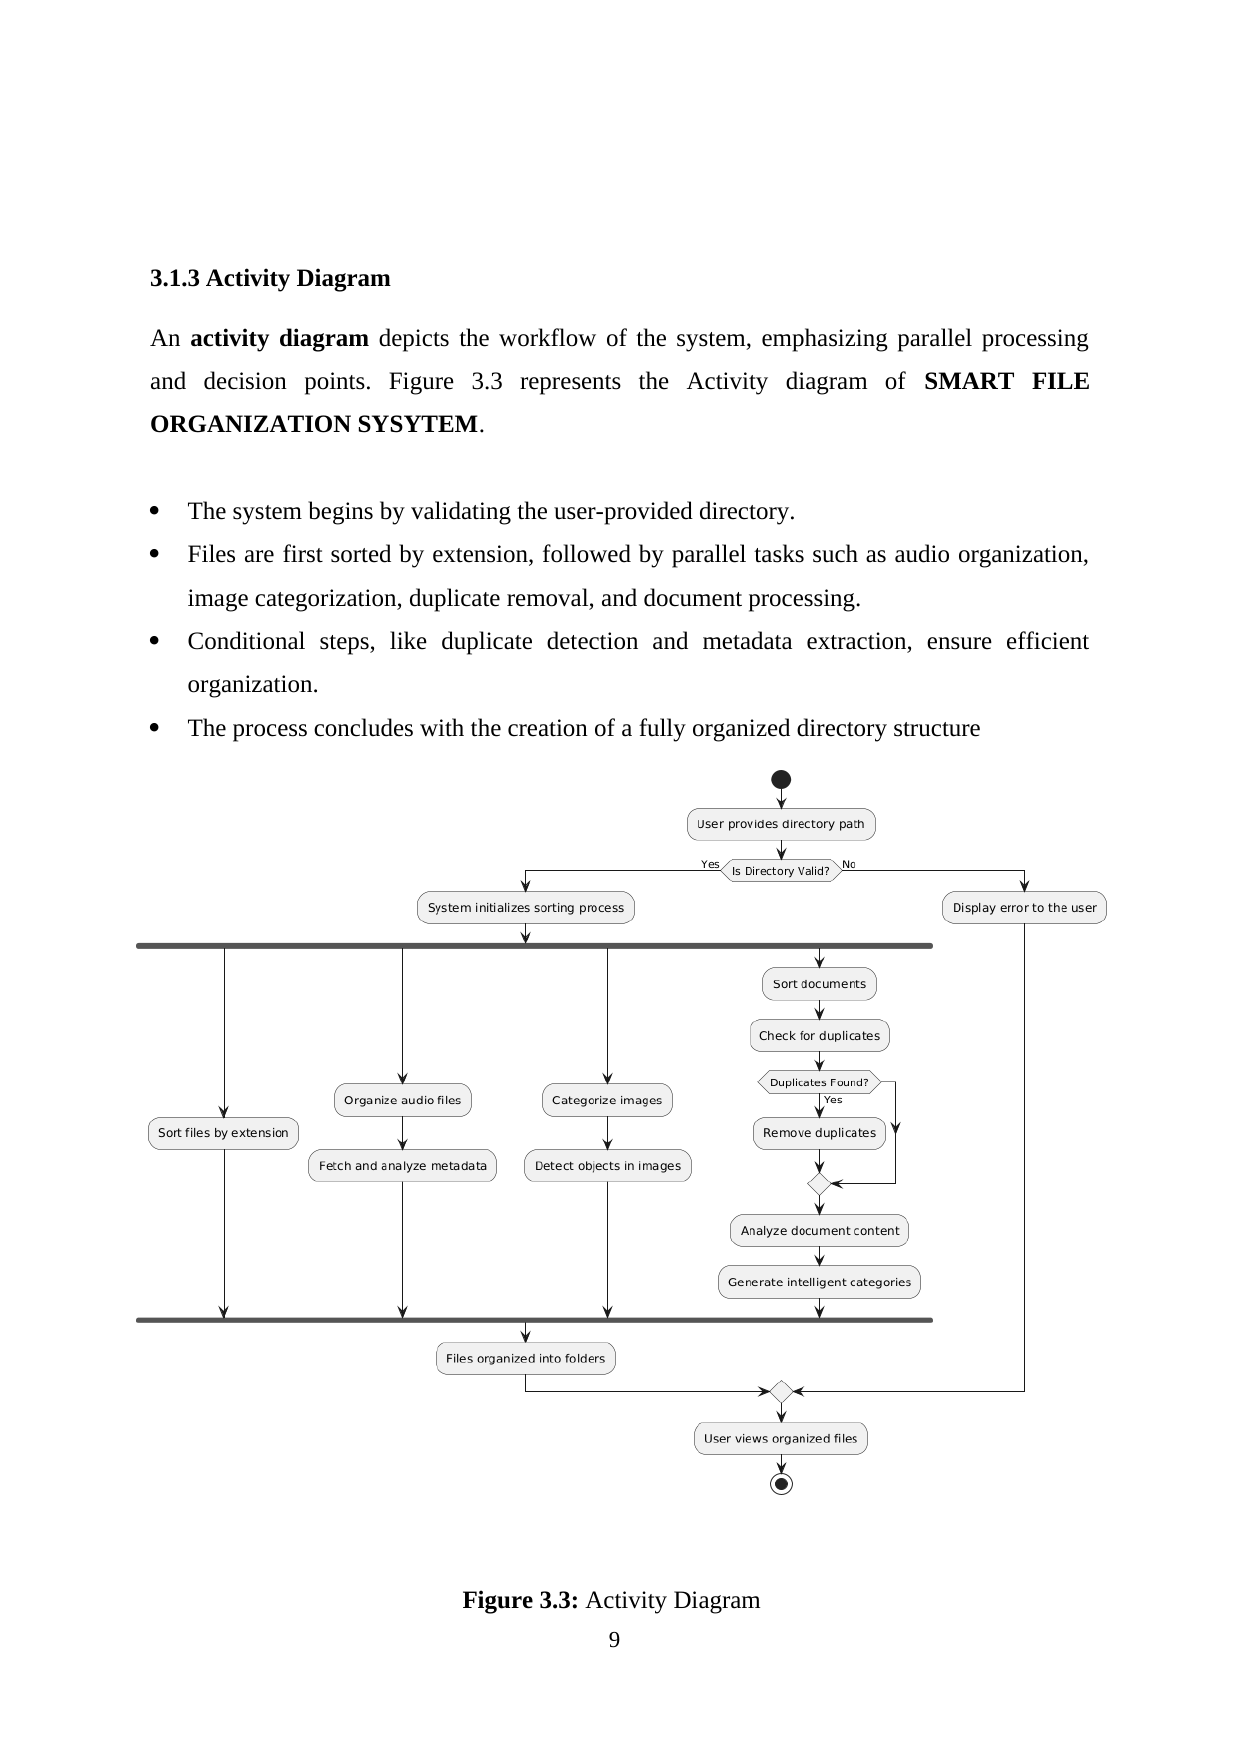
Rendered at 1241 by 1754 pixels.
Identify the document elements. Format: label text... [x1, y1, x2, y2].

list Files are first sorted by extension, followed by parallel tasks such as audio organization, image categorization, duplicate removal, and document processing. [150, 539, 1090, 611]
list The process concludes with the creation of a fully organized directory structure [150, 713, 1090, 741]
text An activity diagram depicts the workflow of the system, emphasizing parallel processing and decision points. Figure 3.3 represents the Activity diagram of SMART FILE ORGANIZATION SYSYTEM. [150, 323, 1090, 438]
picture [126, 761, 1115, 1503]
subtitle Activity Diagram [150, 263, 1117, 292]
list Conditional steps, like duplicate detection and metadata extraction, ensure efficient organization. [150, 626, 1090, 698]
text Figure 3.3: Activity Diagram [129, 1585, 1094, 1613]
list The system begins by validating the user-provided directory. [150, 496, 1090, 525]
